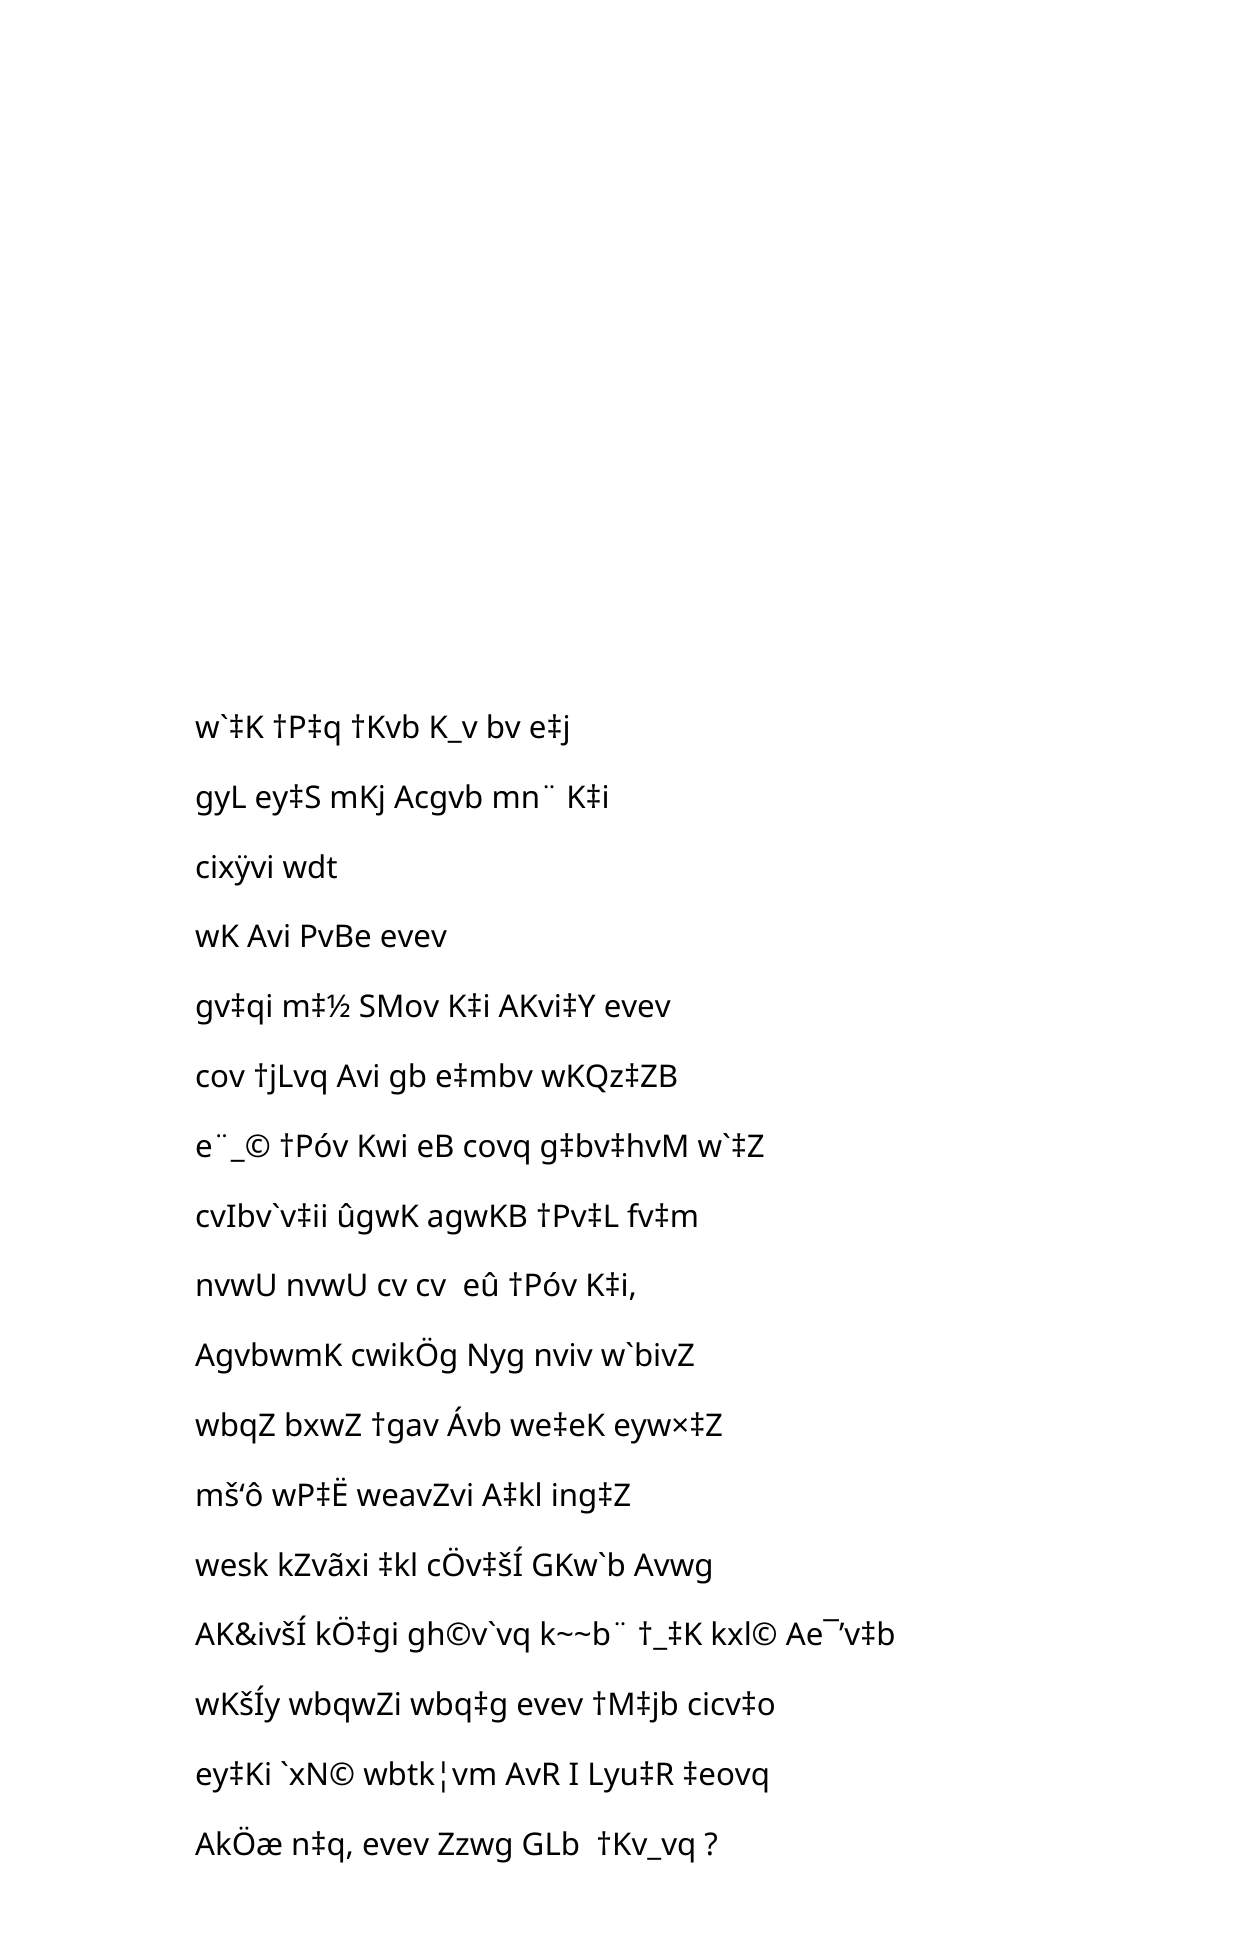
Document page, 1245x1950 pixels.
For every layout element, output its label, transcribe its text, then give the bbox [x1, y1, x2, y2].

text cixÿvi wdt [195, 844, 1125, 887]
text e¨_© †Póv Kwi eB covq g‡bv‡hvM w`‡Z [195, 1124, 1125, 1166]
text gv‡qi m‡½ SMov K‡i AKvi‡Y evev [195, 984, 1125, 1027]
text AK&ivšÍ kÖ‡gi gh©v`vq k~~b¨ †_‡K kxl© Ae¯’v‡b [195, 1612, 1125, 1655]
text ey‡Ki `xN© wbtk¦vm AvR I Lyu‡R ‡eovq [195, 1752, 1125, 1794]
text mš‘ô wP‡Ë weavZvi A‡kl ing‡Z [195, 1473, 1125, 1515]
text wbqZ bxwZ †gav Ávb we‡eK eyw×‡Z [195, 1403, 1125, 1446]
text AkÖæ n‡q, evev Zzwg GLb †Kv_vq ? [195, 1822, 1125, 1864]
text cov †jLvq Avi gb e‡mbv wKQz‡ZB [195, 1054, 1125, 1097]
text wK Avi PvBe evev [195, 914, 1125, 957]
text wKšÍy wbqwZi wbq‡g evev †M‡jb cicv‡o [195, 1682, 1125, 1725]
text wesk kZvãxi ‡kl cÖv‡šÍ GKw`b Avwg [195, 1542, 1125, 1585]
text w`‡K †P‡q †Kvb K_v bv e‡j [195, 705, 1125, 748]
text AgvbwmK cwikÖg Nyg nviv w`bivZ [195, 1333, 1125, 1376]
text nvwU nvwU cv cv eû †Póv K‡i, [195, 1263, 1125, 1306]
text gyL ey‡S mKj Acgvb mn¨ K‡i [195, 775, 1125, 817]
text cvIbv`v‡ii ûgwK agwKB †Pv‡L fv‡m [195, 1193, 1125, 1236]
